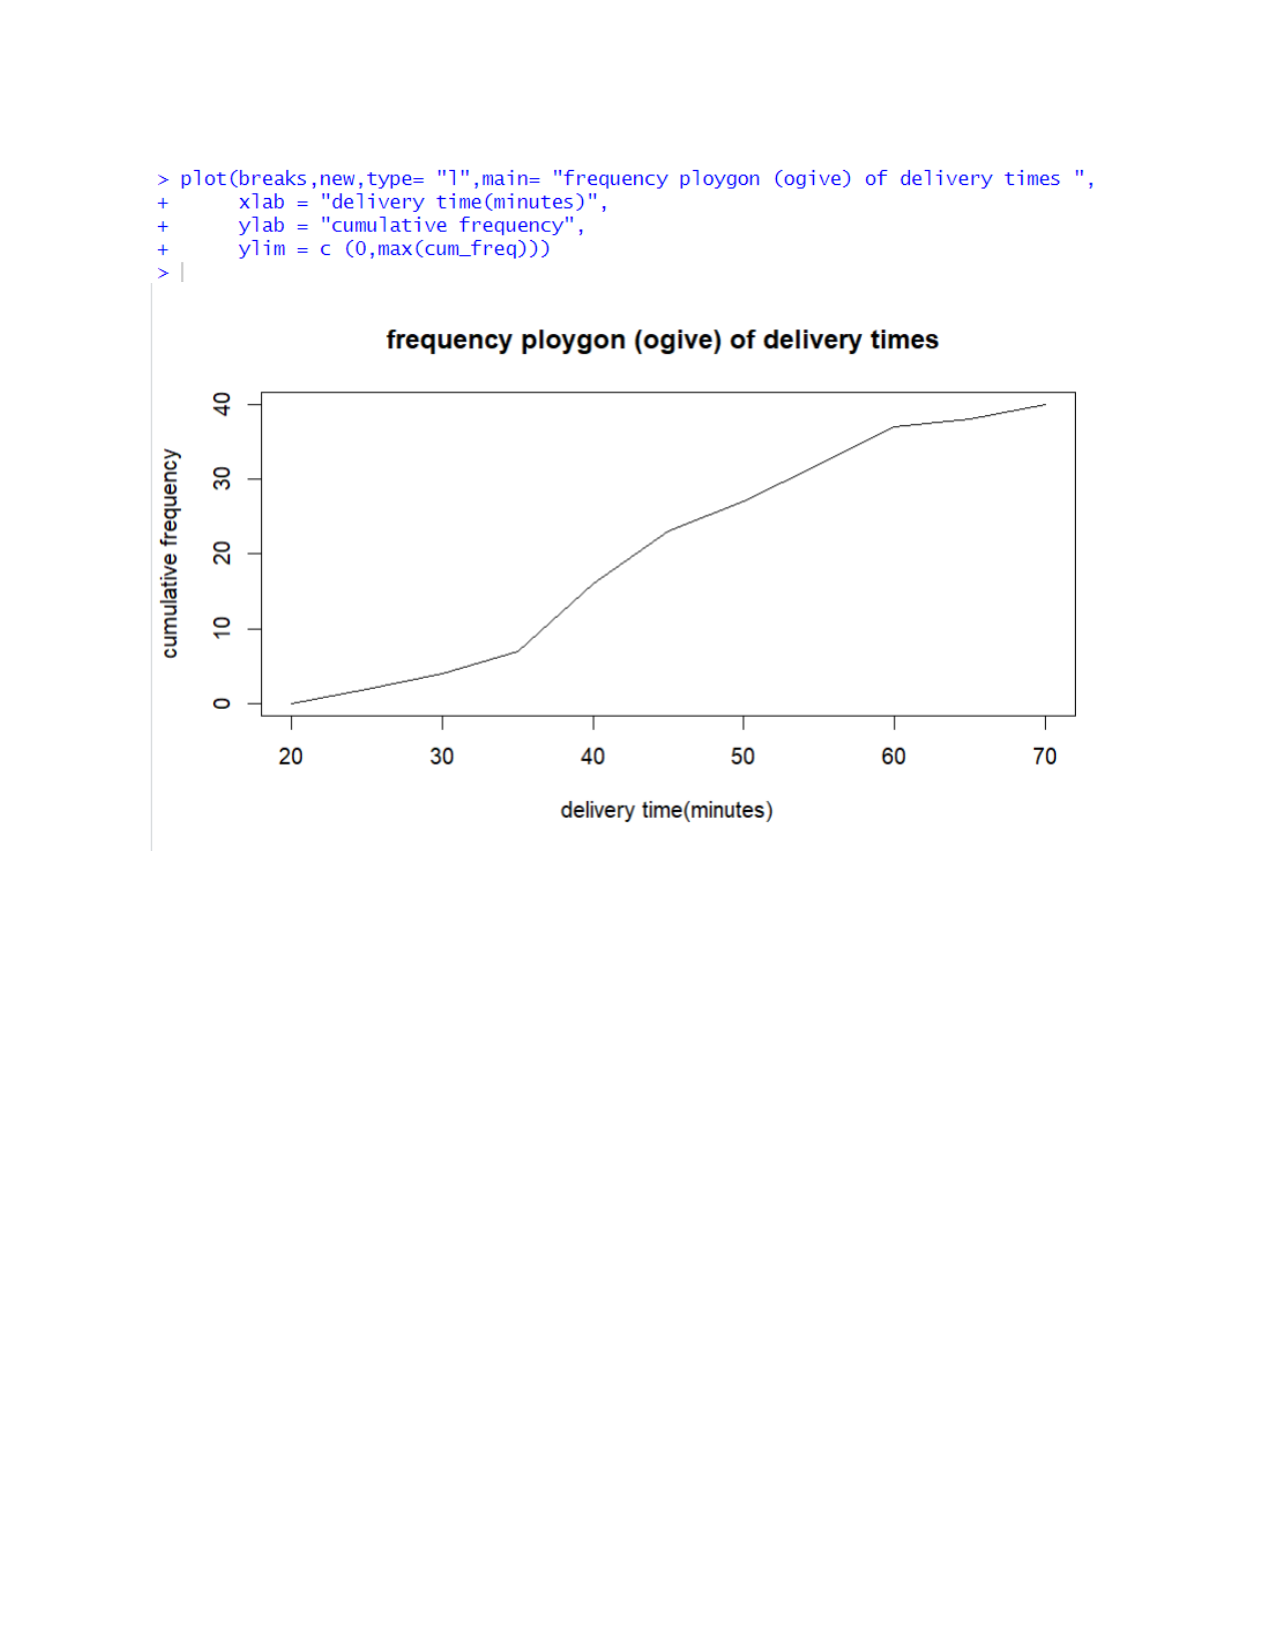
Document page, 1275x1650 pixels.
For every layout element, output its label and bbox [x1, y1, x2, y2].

picture [150, 150, 1125, 282]
picture [150, 283, 1125, 851]
